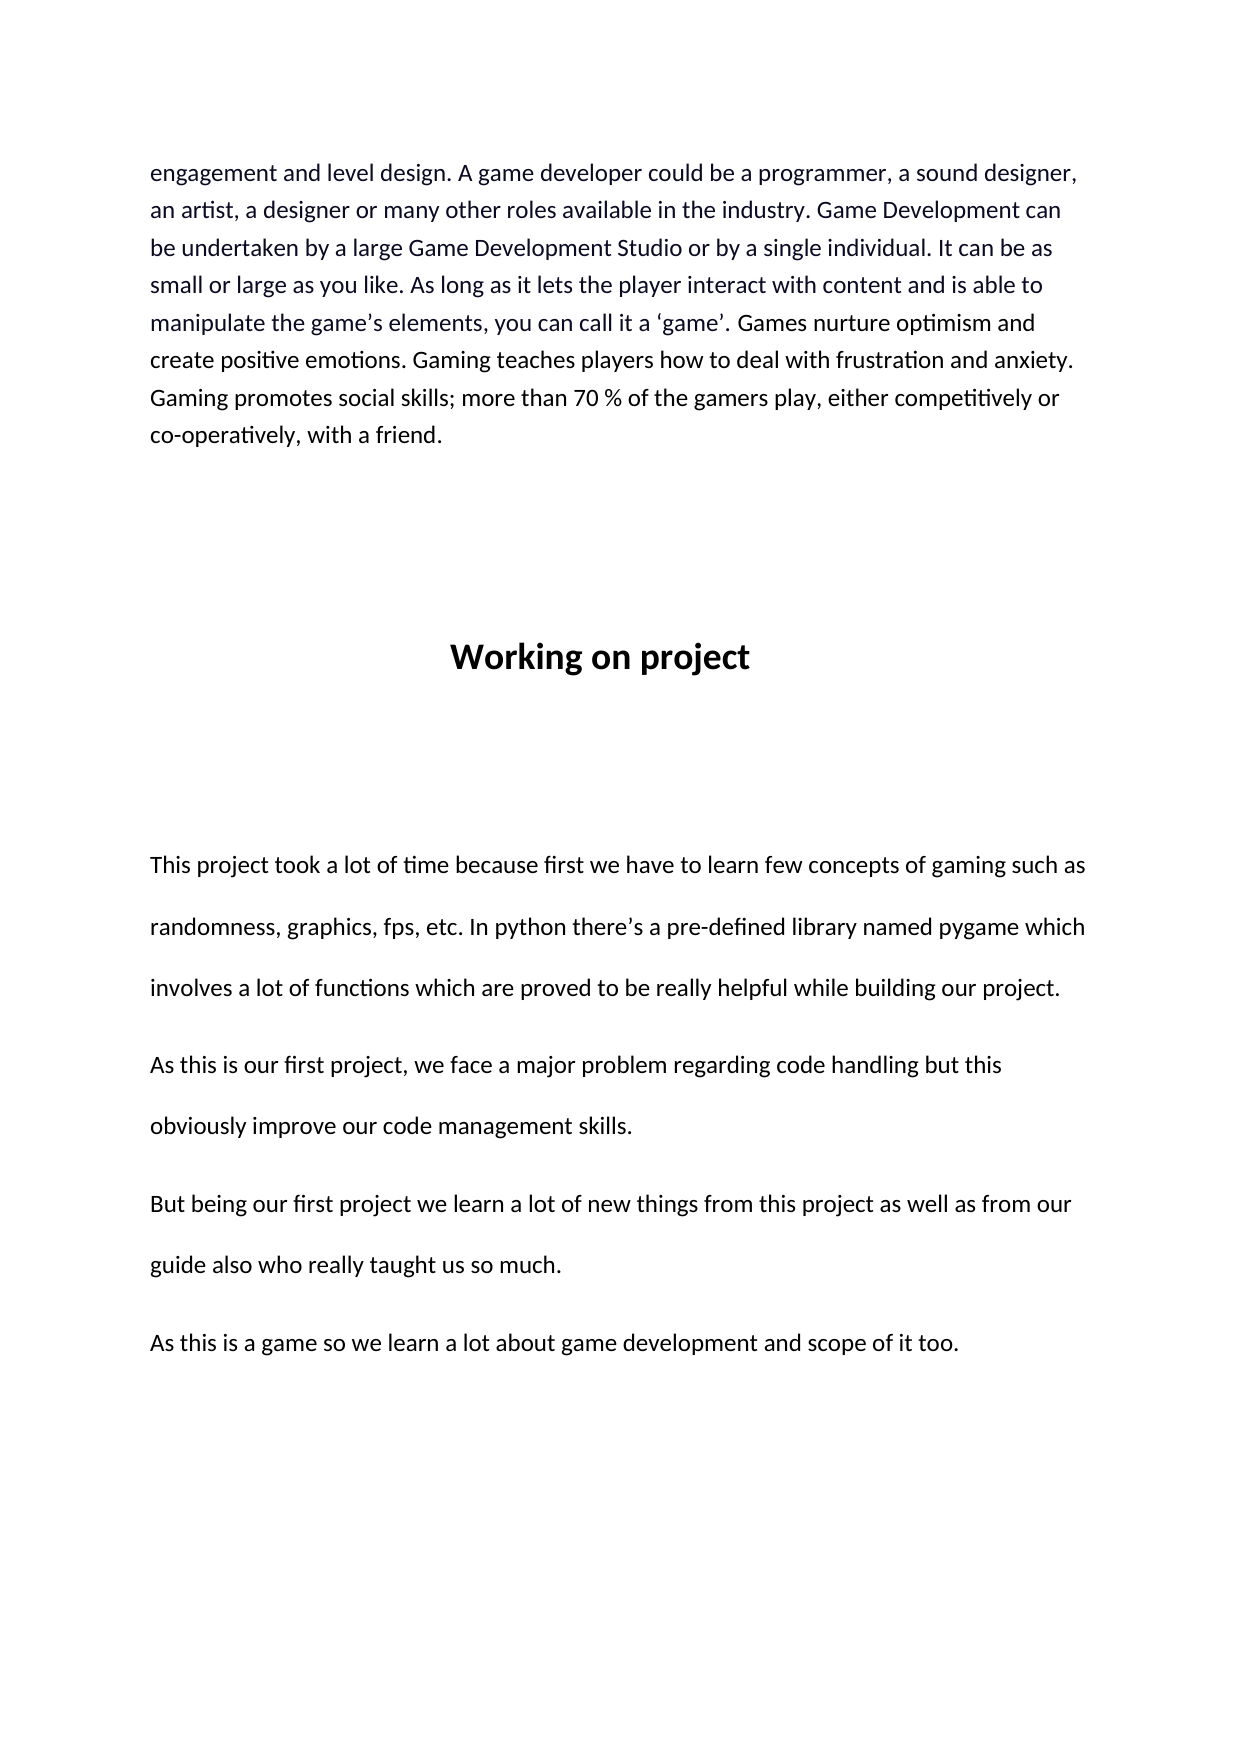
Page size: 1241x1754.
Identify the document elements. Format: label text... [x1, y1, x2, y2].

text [150, 150, 1090, 450]
text As this is a game so we learn a lot about game development and scope of it too. [150, 1327, 1090, 1357]
text But being our first project we learn a lot of new things from this project as well as from our guide also who really taught us so much. [150, 1188, 1090, 1280]
text As this is our first project, we face a major problem regarding code handling but this obviously improve our code management skills. [150, 1049, 1090, 1141]
text This project took a lot of time because first we have to learn few concepts of gaming such as randomness, graphics, fps, etc. In python there’s a pre-defined library named pygame which involves a lot of functions which are proved to be really helpful while building our project. [150, 849, 1090, 1002]
text Working on project [375, 633, 1090, 679]
